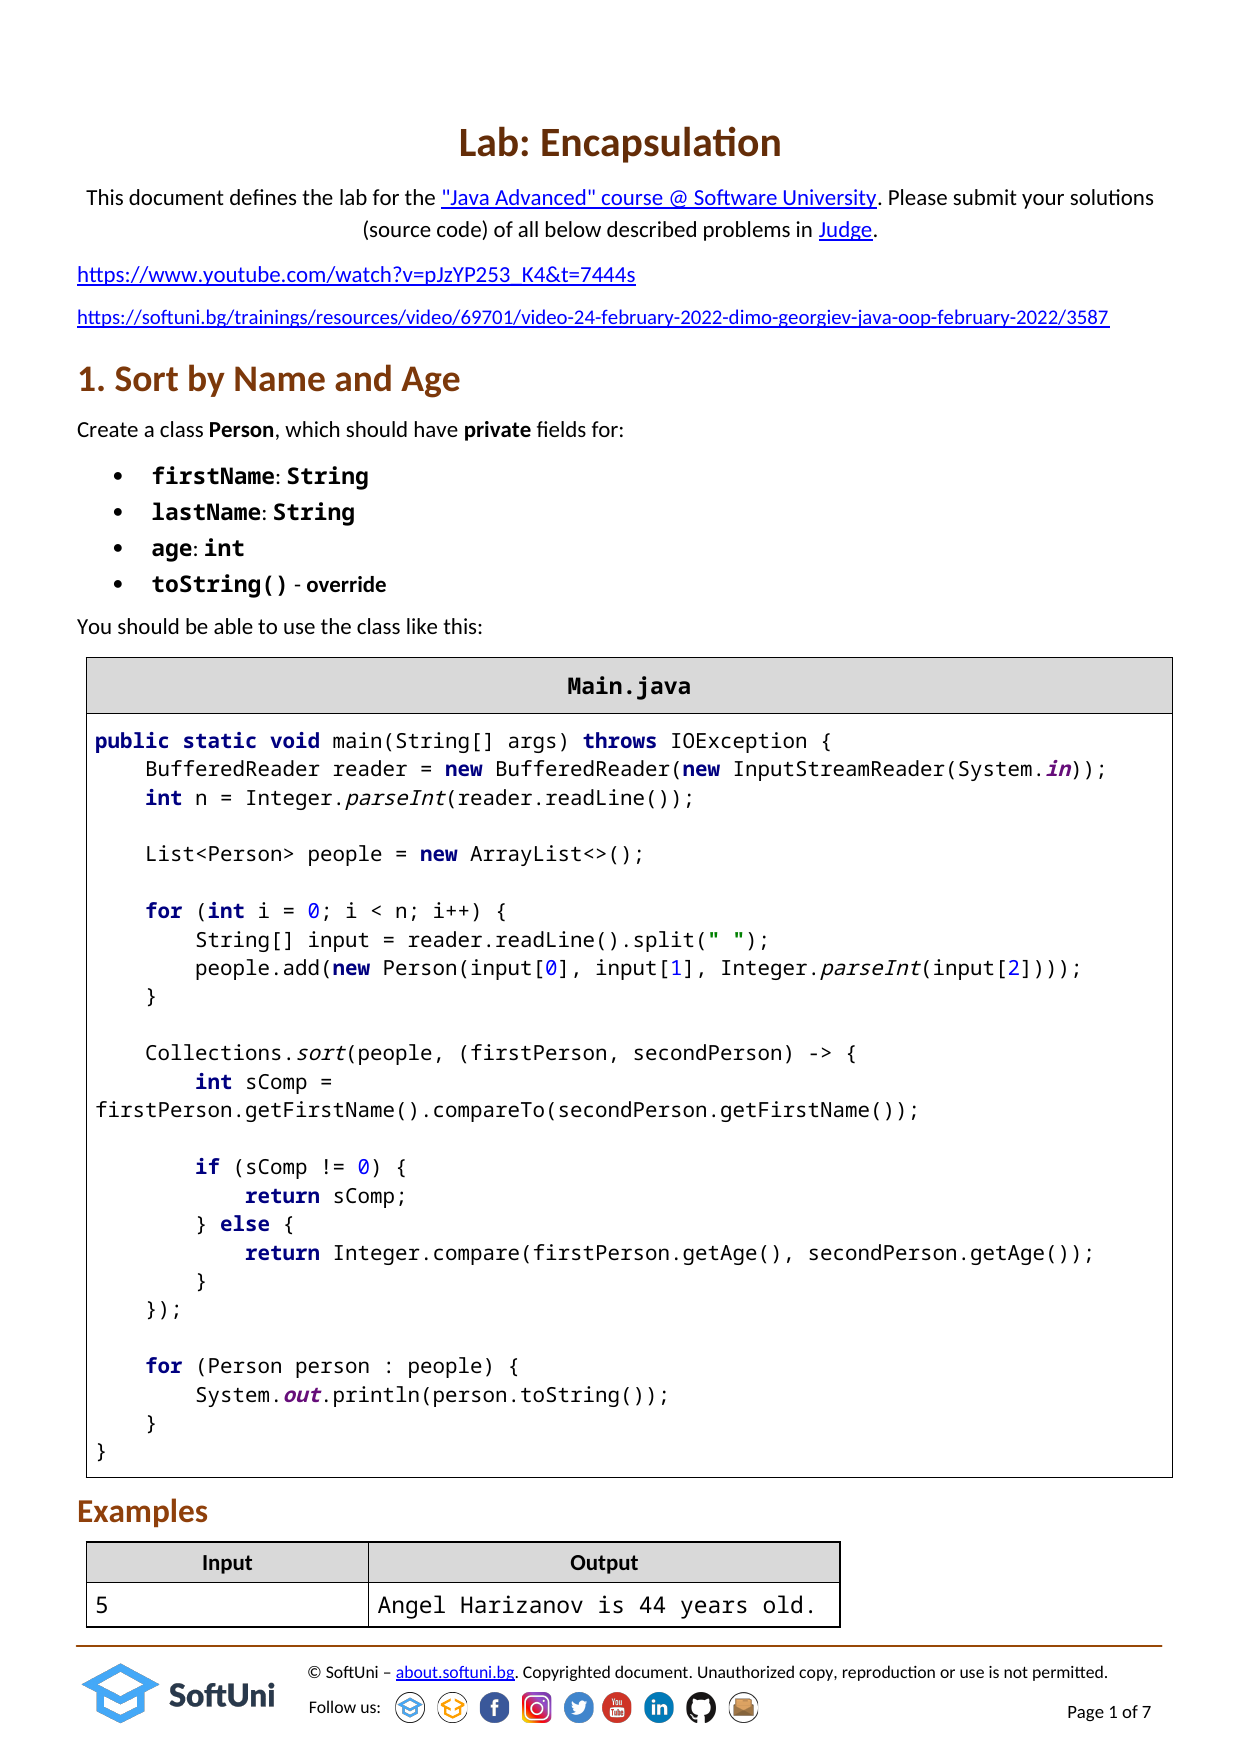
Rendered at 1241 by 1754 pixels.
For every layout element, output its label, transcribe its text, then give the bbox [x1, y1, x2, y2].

table_header Main.java [87, 658, 1172, 713]
picture [728, 1692, 759, 1723]
text Create a class Person, which should have private fields for: [77, 416, 1163, 444]
table_header Input [87, 1543, 368, 1582]
text You should be able to use the class like this: [77, 612, 1163, 640]
picture [602, 1692, 632, 1723]
subtitle Sort by Name and Age [77, 354, 1163, 400]
picture [564, 1692, 594, 1723]
subtitle Examples [77, 1490, 1163, 1531]
text This document defines the lab for the "Java Advanced" course @ Software University. Please submit your solutions (source code) of all below described problems in Judge. [77, 183, 1163, 243]
picture [75, 1658, 281, 1729]
picture [395, 1692, 425, 1723]
picture [644, 1692, 653, 1701]
picture [522, 1692, 552, 1723]
list toString() - override [114, 568, 1163, 599]
table_header Output [369, 1543, 839, 1582]
picture [644, 1714, 653, 1723]
text https://www.youtube.com/watch?v=pJzYP253_K4&t=7444s [77, 260, 1163, 288]
picture [479, 1692, 510, 1723]
list firstName: String [114, 460, 1163, 492]
picture [686, 1692, 716, 1723]
picture [658, 1705, 667, 1714]
picture [665, 1714, 674, 1723]
text https://softuni.bg/trainings/resources/video/69701/video-24-february-2022-dimo-georgiev-java-oop-february-2022/3587 [77, 304, 1163, 330]
table_cell public static void main(String[] args) throws IOException { BufferedReader reader = new BufferedReader(new InputStreamReader(System.in)); int n = Integer.parseInt(reader.readLine()); List<Person> people = new ArrayList<>(); for (int i = 0; i < n; i++) { String[] input = reader.readLine().split(" "); people.add(new Person(input[0], input[1], Integer.parseInt(input[2]))); } Collections.sort(people, (firstPerson, secondPerson) -> { int sComp = firstPerson.getFirstName().compareTo(secondPerson.getFirstName()); if (sComp != 0) { return sComp; } else { return Integer.compare(firstPerson.getAge(), secondPerson.getAge()); } }); for (Person person : people) { System.out.println(person.toString()); } } [87, 714, 1172, 1477]
list age: int [114, 532, 1163, 563]
table_cell 5 Angel Ivanov 65 Boris Georgiev 57 Veny Ivanov 27 Angel Harizanov 44 Boris Angelov 35 [87, 1583, 368, 1626]
picture [665, 1692, 674, 1701]
picture [437, 1692, 468, 1723]
subtitle Lab: Encapsulation [77, 116, 1163, 167]
list lastName: String [114, 496, 1163, 527]
